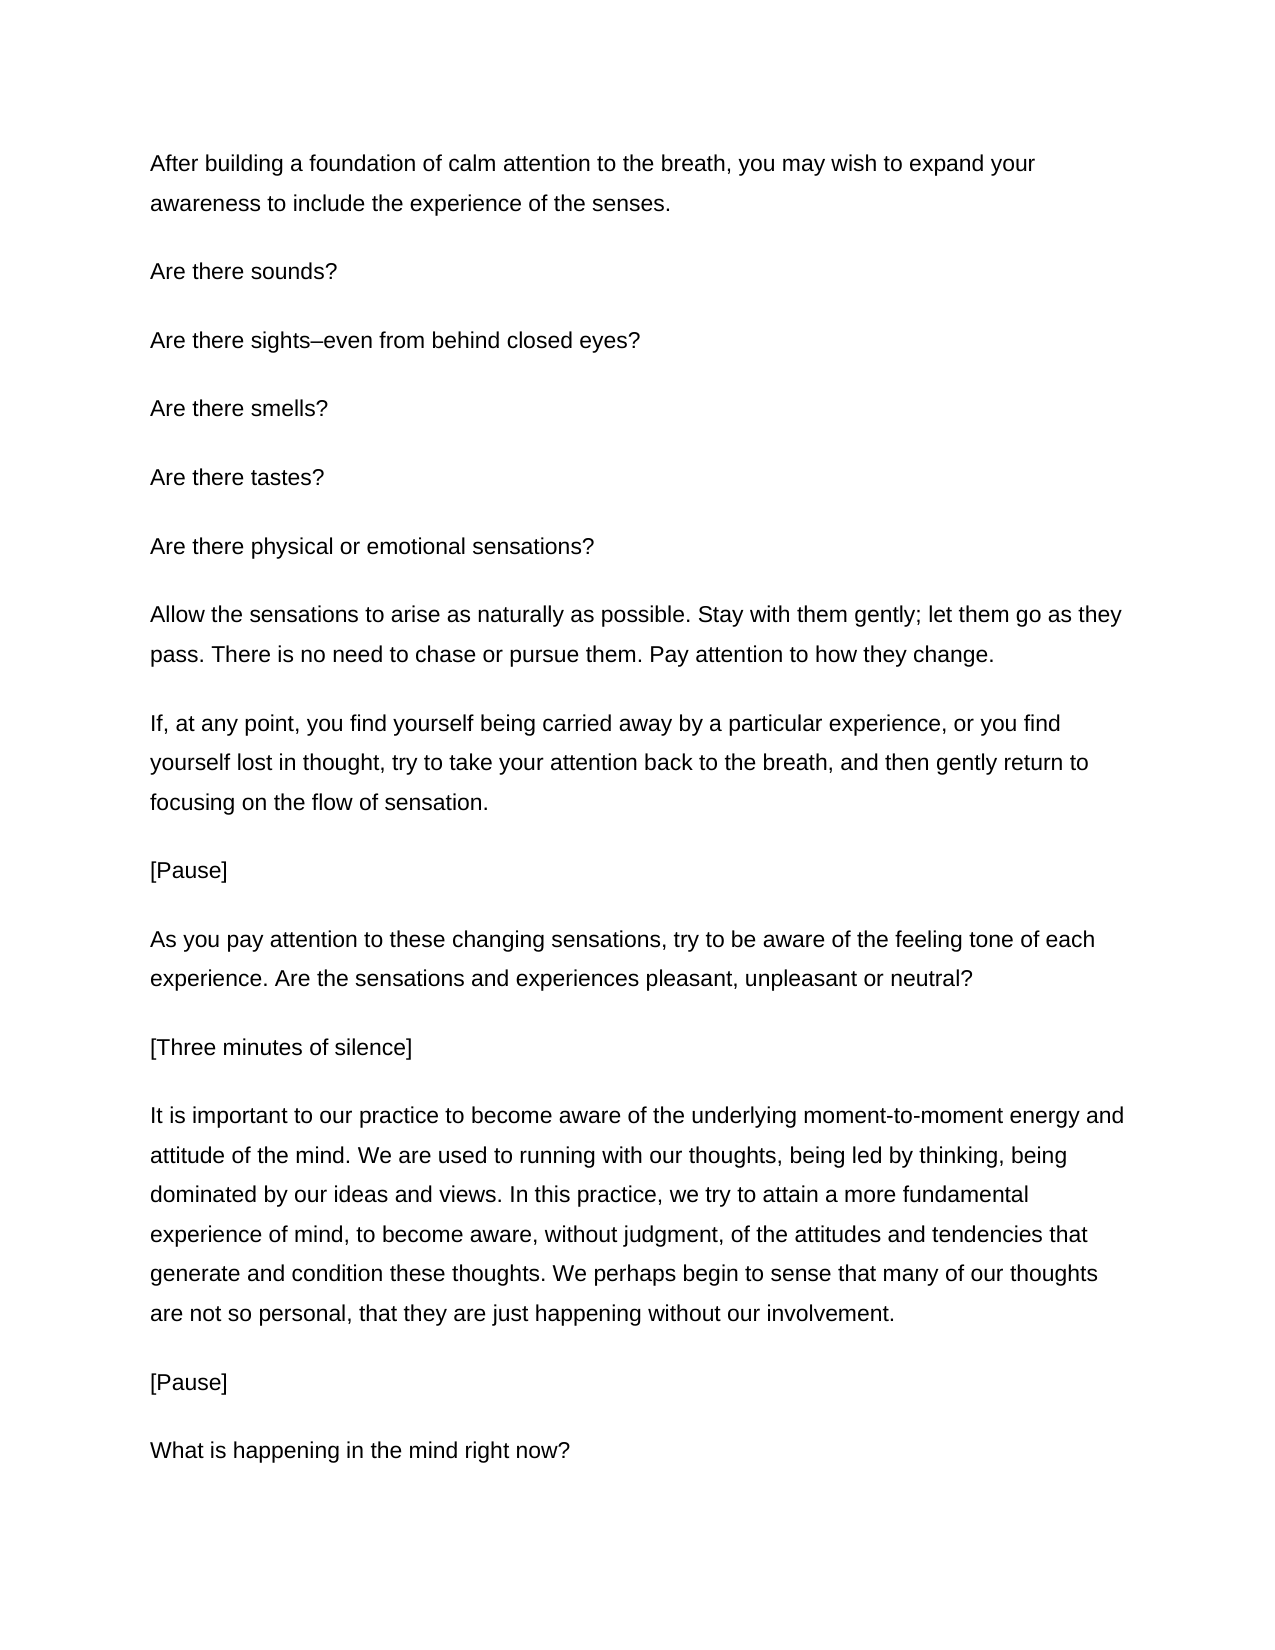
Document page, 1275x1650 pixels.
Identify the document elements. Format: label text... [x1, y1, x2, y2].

text Are there smells? [150, 395, 1125, 422]
text [Pause] [150, 857, 1125, 883]
text [Three minutes of silence] [150, 1034, 1125, 1060]
text Are there physical or emotional sensations? [150, 533, 1125, 559]
text Allow the sensations to arise as naturally as possible. Stay with them gently; let them go as they pass. There is no need to chase or pursue them. Pay attention to how they change. [150, 601, 1125, 667]
text [Pause] [150, 1368, 1125, 1395]
text After building a foundation of calm attention to the breath, you may wish to expand your awareness to include the experience of the senses. [150, 150, 1125, 216]
text If, at any point, you find yourself being carried away by a particular experience, or you find yourself lost in thought, try to take your attention back to the breath, and then gently return to focusing on the flow of sensation. [150, 709, 1125, 815]
text As you pay attention to these changing sensations, try to be aware of the feeling tone of each experience. Are the sensations and experiences pleasant, unpleasant or neutral? [150, 926, 1125, 992]
text Are there sights–even from behind closed eyes? [150, 327, 1125, 353]
text It is important to our practice to become aware of the underlying moment-to-moment energy and attitude of the mind. We are used to running with our thoughts, being led by thinking, being dominated by our ideas and views. In this practice, we try to attain a more fundamental experience of mind, to become aware, without judgment, of the attitudes and tendencies that generate and condition these thoughts. We perhaps begin to sense that many of our thoughts are not so personal, that they are just happening without our involvement. [150, 1102, 1125, 1326]
text Are there tastes? [150, 464, 1125, 490]
text Are there sounds? [150, 258, 1125, 284]
text What is happening in the mind right now? [150, 1437, 1125, 1463]
